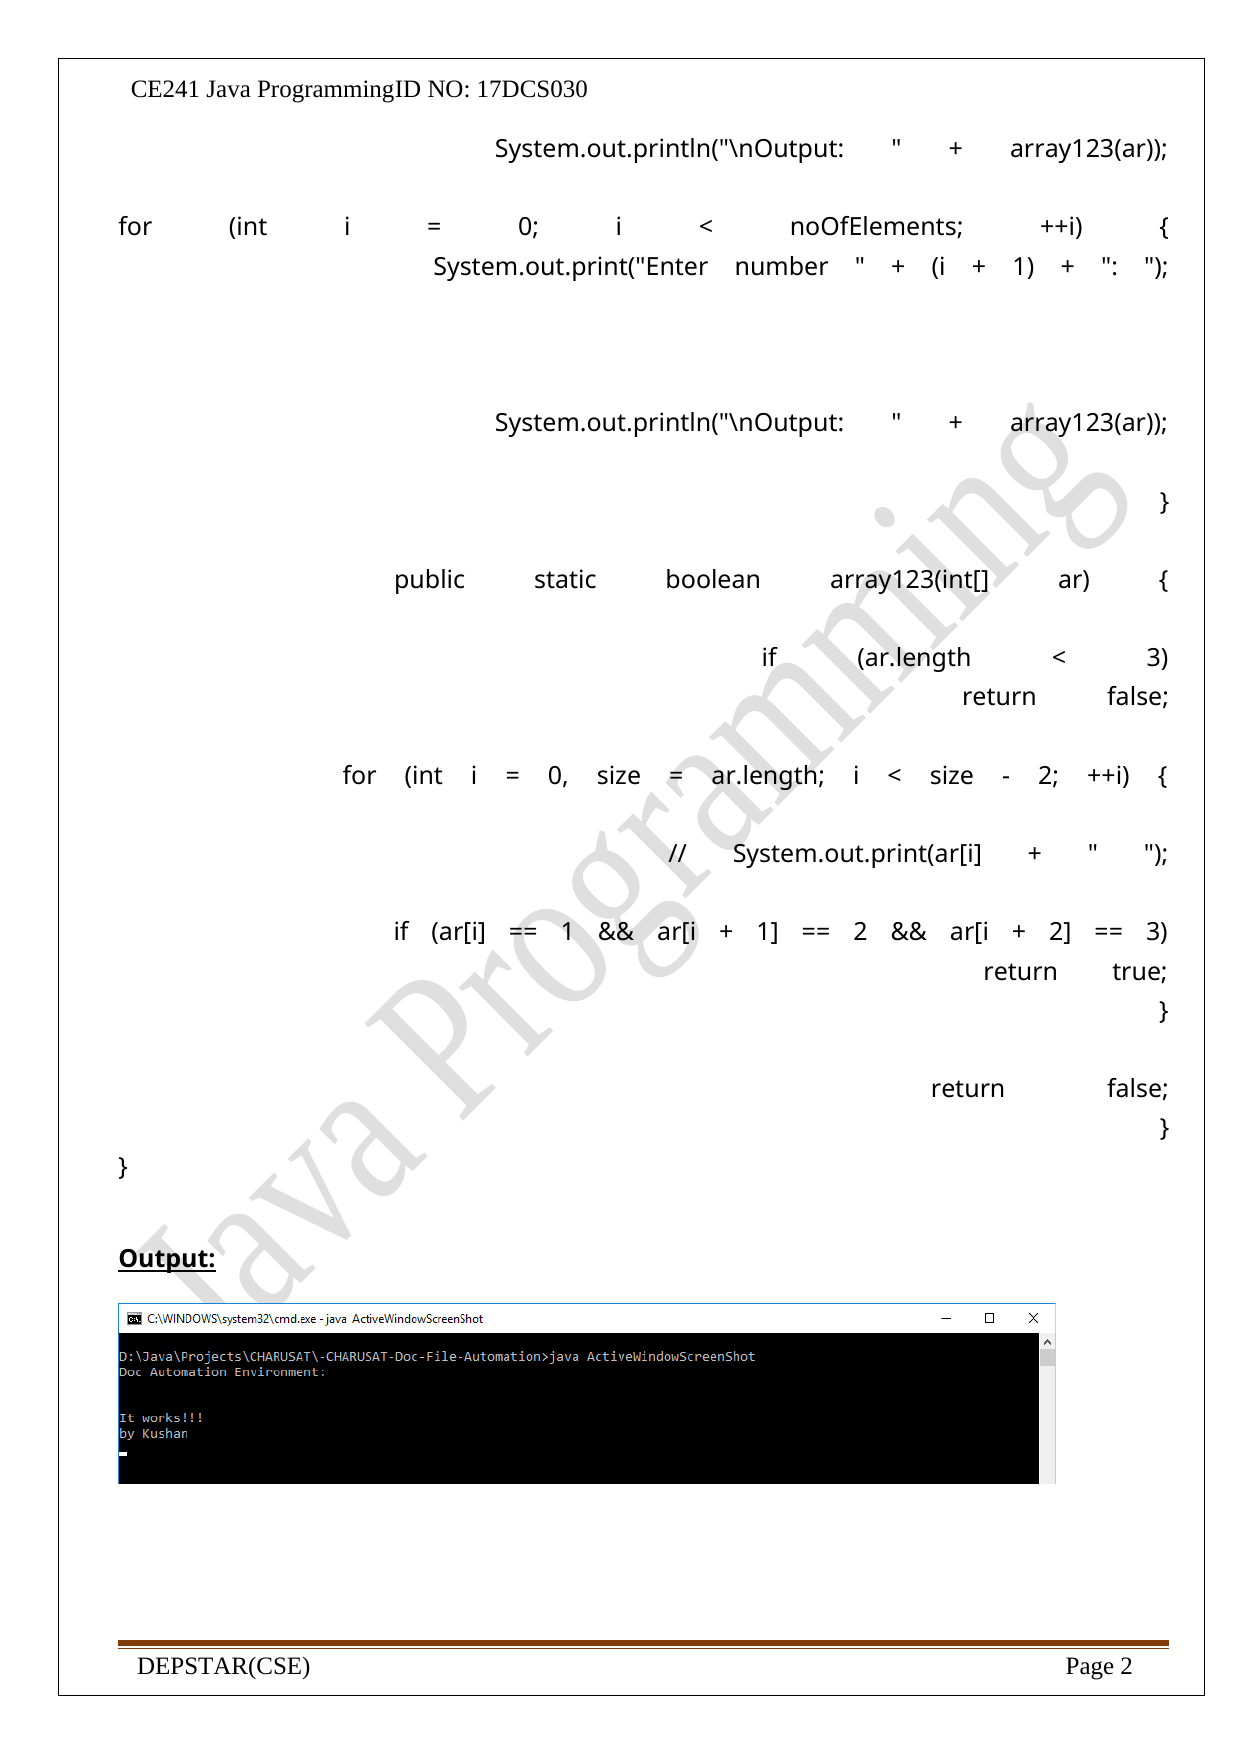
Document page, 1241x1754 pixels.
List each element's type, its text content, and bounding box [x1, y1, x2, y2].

picture [118, 1303, 1056, 1484]
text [118, 131, 1169, 1216]
